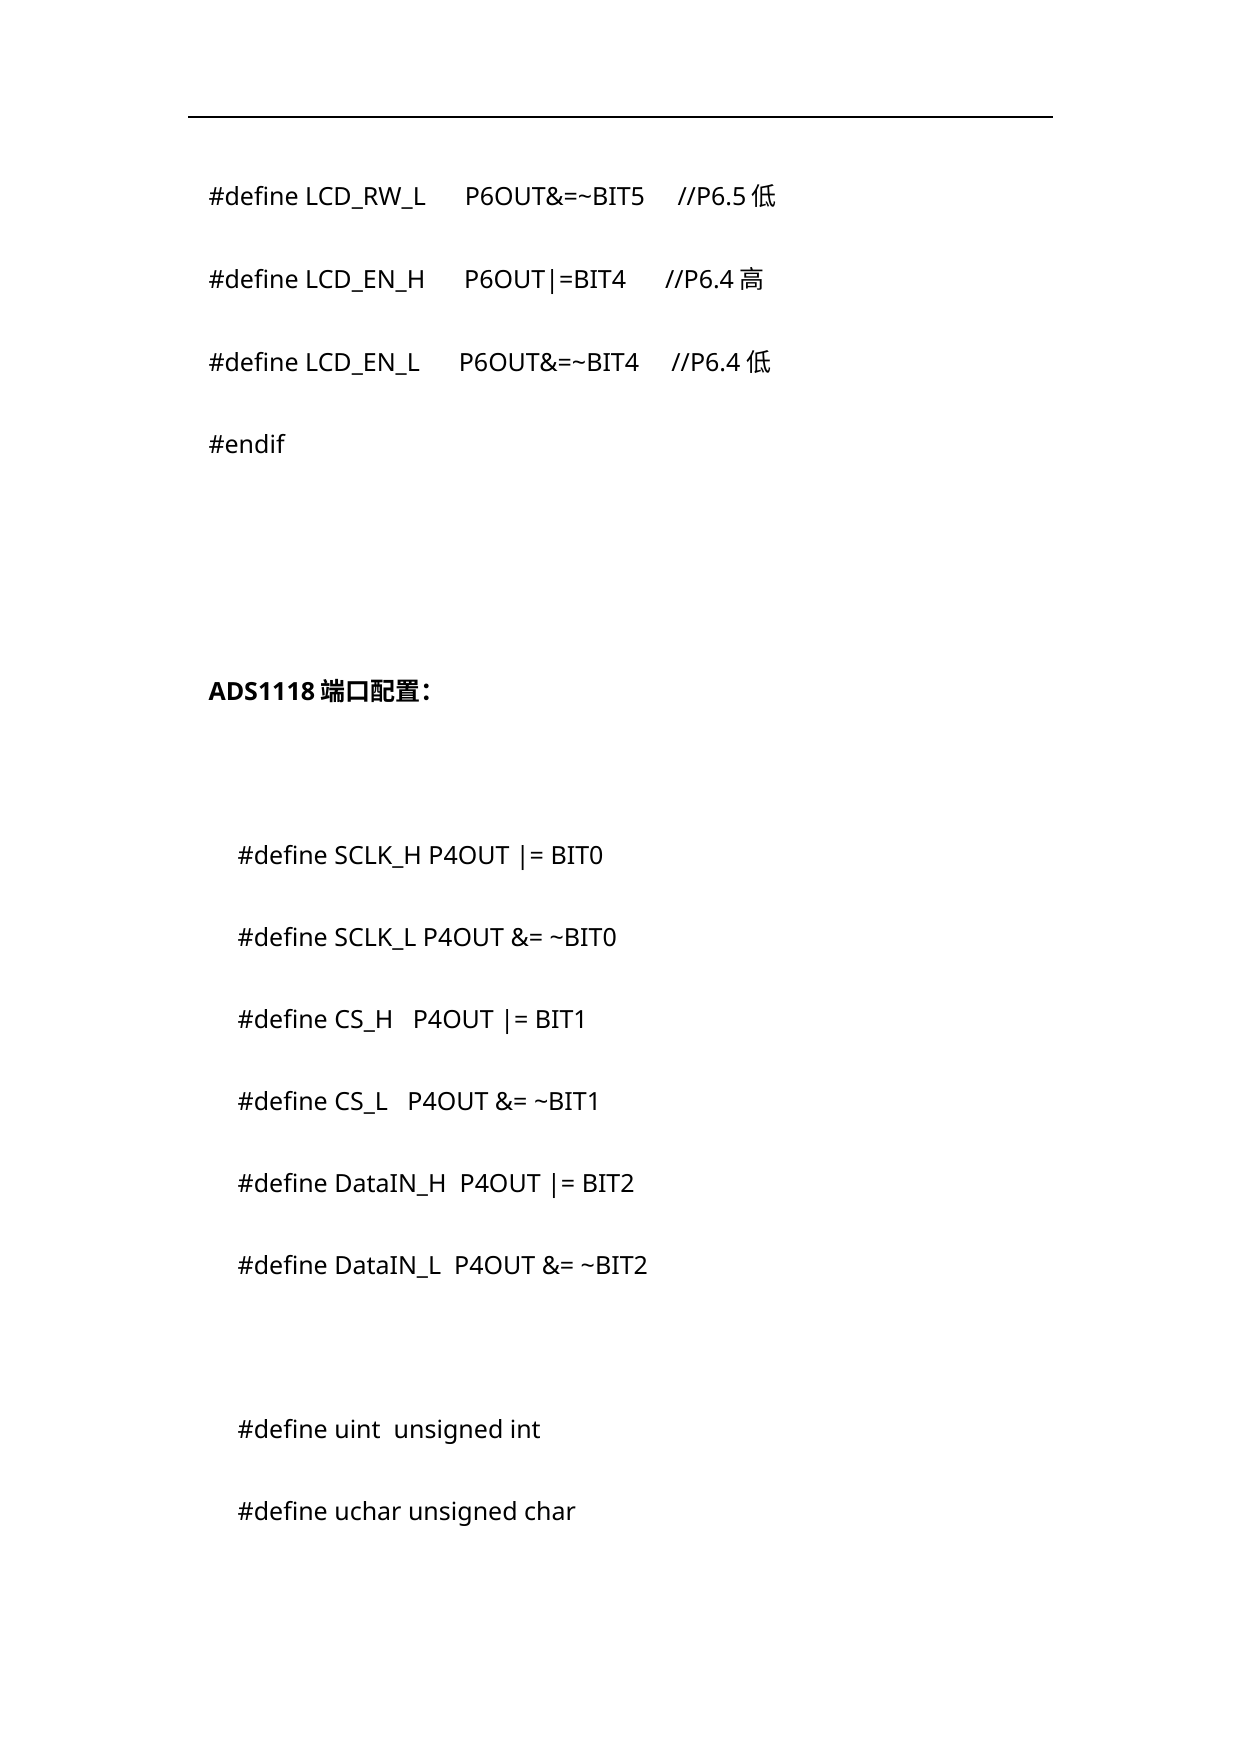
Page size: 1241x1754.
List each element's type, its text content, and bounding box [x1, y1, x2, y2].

text #define CS_H P4OUT |= BIT1 [187, 986, 1053, 1051]
text #define CS_L P4OUT &= ~BIT1 [187, 1068, 1053, 1133]
text #define DataIN_H P4OUT |= BIT2 [187, 1150, 1053, 1215]
text #define LCD_RW_L P6OUT&=~BIT5 //P6.5低 [187, 162, 1053, 227]
text #define uchar unsigned char [187, 1478, 1053, 1543]
text #define DataIN_L P4OUT &= ~BIT2 [187, 1232, 1053, 1297]
text #define uint unsigned int [187, 1396, 1053, 1461]
text #define LCD_EN_L P6OUT&=~BIT4 //P6.4低 [187, 328, 1053, 393]
text #endif [187, 411, 1053, 476]
text ADS1118端口配置： [187, 657, 1053, 722]
text #define SCLK_L P4OUT &= ~BIT0 [187, 904, 1053, 969]
text #define SCLK_H P4OUT |= BIT0 [187, 822, 1053, 887]
text #define LCD_EN_H P6OUT|=BIT4 //P6.4高 [187, 245, 1053, 310]
